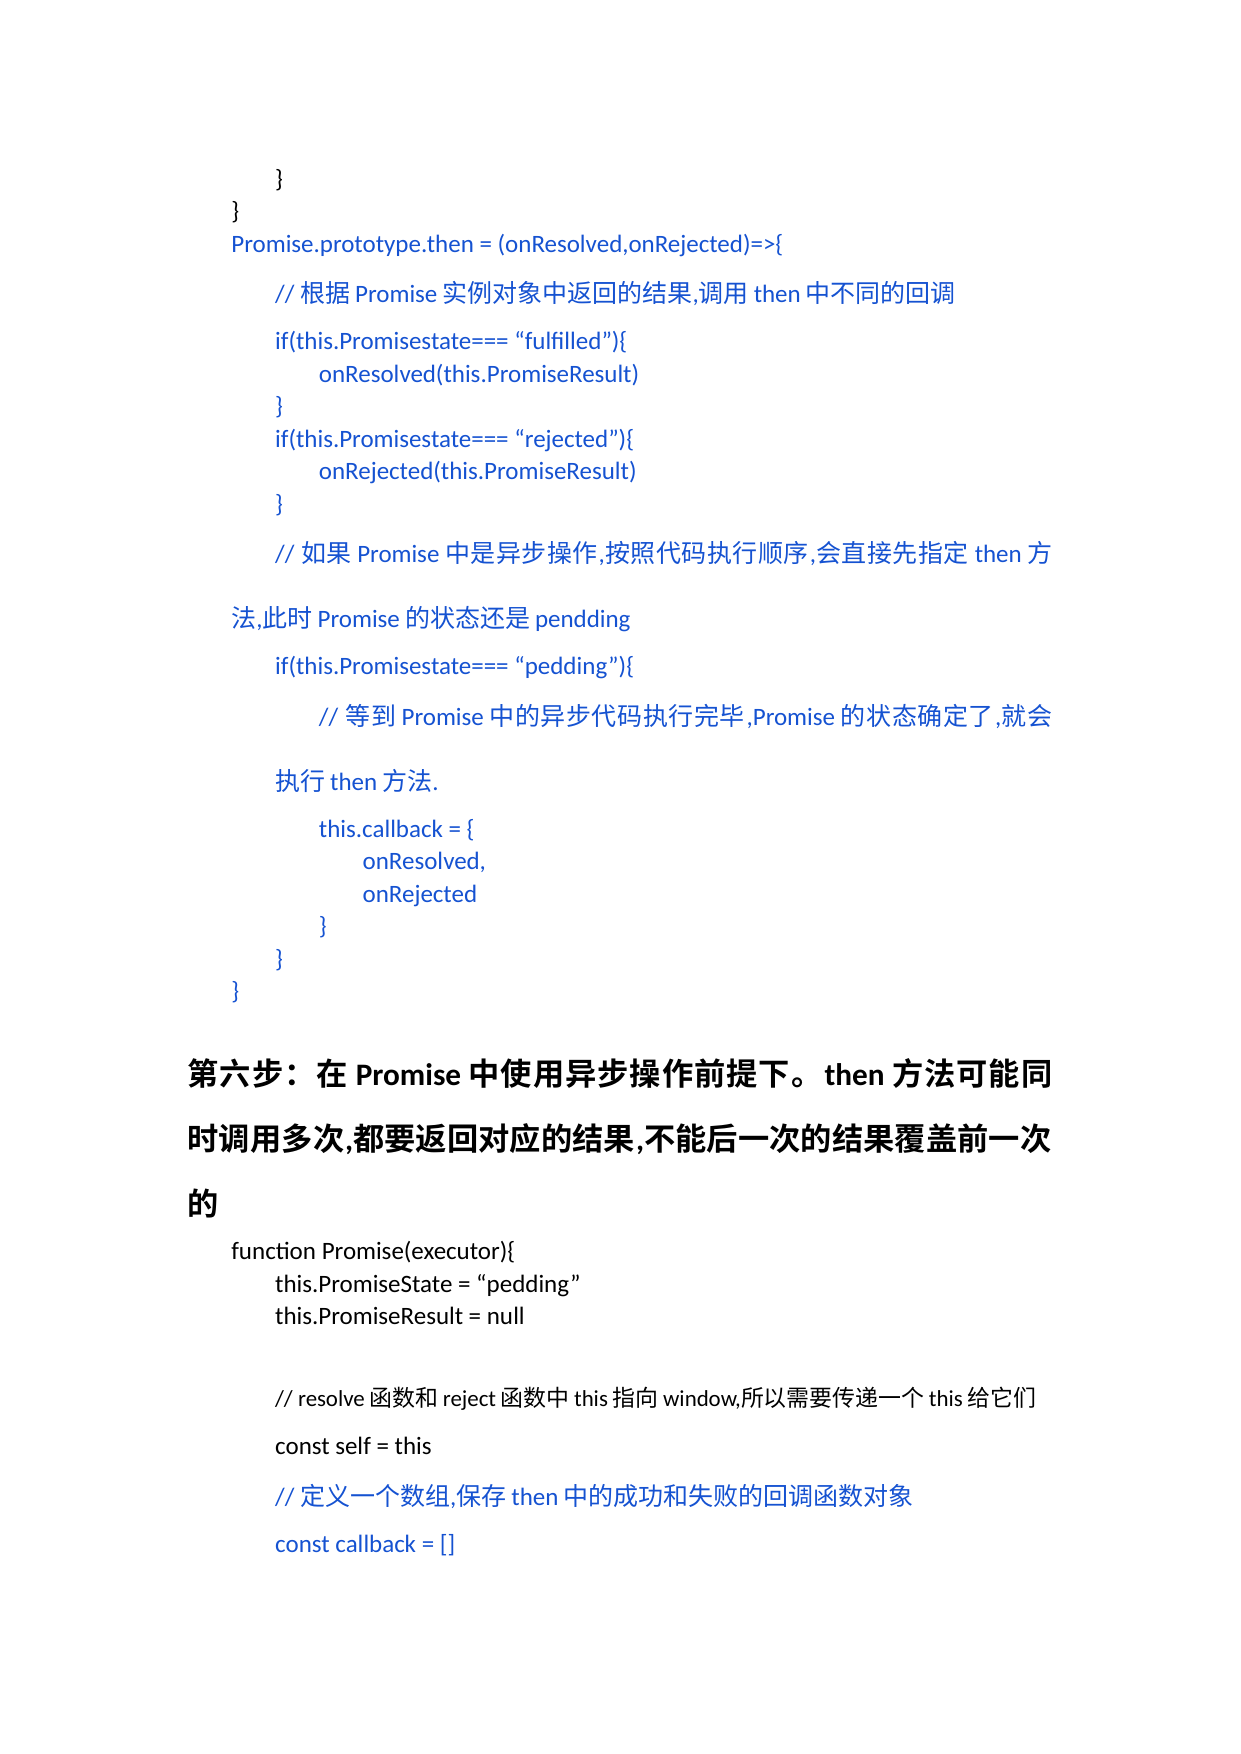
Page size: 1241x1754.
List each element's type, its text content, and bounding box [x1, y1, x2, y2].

text // 根据Promise实例对象中返回的结果,调用then中不同的回调 [231, 259, 1053, 324]
text onRejected [319, 877, 1053, 909]
text this.PromiseResult = null [231, 1299, 1053, 1332]
text const self = this [231, 1429, 1053, 1462]
text this.callback = { [275, 812, 1053, 844]
text } [187, 194, 1053, 227]
text // resolve函数和reject函数中this指向window,所以需要传递一个this给它们 [231, 1364, 1053, 1429]
text onResolved, [319, 844, 1053, 877]
text const callback = [] [231, 1527, 1053, 1559]
text // 如果Promise中是异步操作,按照代码执行顺序,会直接先指定then方法,此时Promise的状态还是pendding [231, 519, 1053, 649]
text } [231, 942, 1053, 974]
text if(this.Promisestate=== “fulfilled”){ [231, 324, 1053, 357]
text if(this.Promisestate=== “pedding”){ [231, 649, 1053, 682]
text } [231, 389, 1053, 422]
subtitle 第六步：在Promise中使用异步操作前提下。then方法可能同时调用多次,都要返回对应的结果,不能后一次的结果覆盖前一次的 [187, 1039, 1053, 1234]
text Promise.prototype.then = (onResolved,onRejected)=>{ [187, 227, 1053, 259]
text // 定义一个数组,保存then中的成功和失败的回调函数对象 [231, 1462, 1053, 1527]
text onRejected(this.PromiseResult) [275, 454, 1053, 487]
text // 等到Promise中的异步代码执行完毕,Promise的状态确定了,就会执行then方法. [275, 682, 1053, 812]
text this.PromiseState = “pedding” [231, 1267, 1053, 1299]
text function Promise(executor){ [187, 1234, 1053, 1267]
text } [231, 162, 1053, 194]
text onResolved(this.PromiseResult) [275, 357, 1053, 389]
text } [231, 487, 1053, 519]
text if(this.Promisestate=== “rejected”){ [231, 422, 1053, 454]
text } [187, 974, 1053, 1007]
text } [275, 909, 1053, 942]
